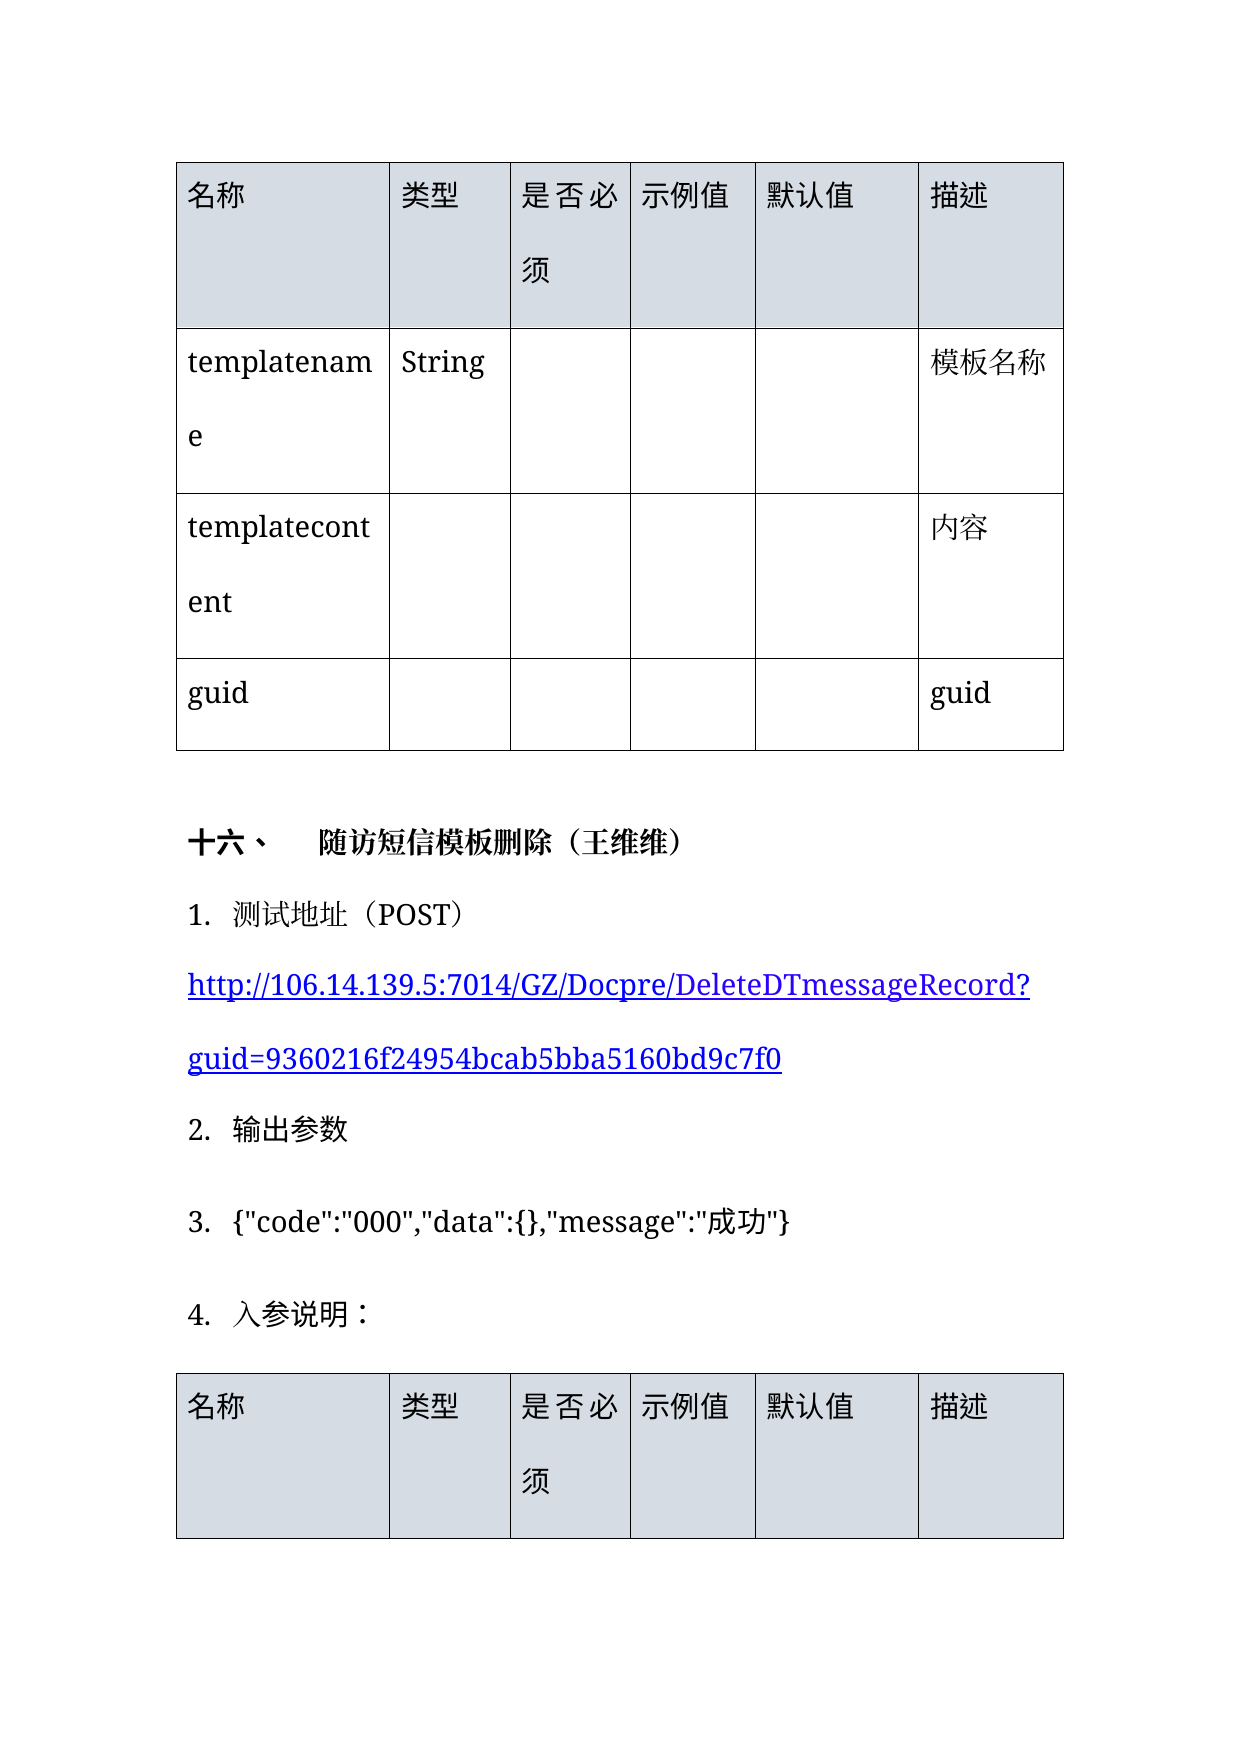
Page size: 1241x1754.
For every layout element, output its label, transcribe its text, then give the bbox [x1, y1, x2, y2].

table_cell 模板名称 [919, 329, 1063, 493]
list 入参说明： [187, 1281, 1053, 1346]
table_cell [631, 494, 755, 658]
table_cell [511, 329, 630, 493]
table_header 示例值 [631, 163, 755, 327]
table_cell [631, 659, 755, 750]
list 测试地址（POST） [187, 880, 1053, 945]
table_cell [756, 494, 918, 658]
table_cell guid [177, 659, 389, 750]
table_header 描述 [919, 163, 1063, 327]
table_header 描述 [919, 1374, 1063, 1538]
table_header 是否必须 [511, 1374, 630, 1538]
subtitle 随访短信模板删除（王维维） [187, 809, 1053, 874]
table_cell 内容 [919, 494, 1063, 658]
table_cell templatecontent [177, 494, 389, 658]
table_cell String [390, 329, 510, 493]
list {"code":"000","data":{},"message":"成功"} [187, 1189, 1053, 1254]
table_header 是否必须 [511, 163, 630, 327]
table_header 默认值 [756, 1374, 918, 1538]
table_cell [631, 329, 755, 493]
table_header 类型 [390, 1374, 510, 1538]
table_cell [511, 659, 630, 750]
table_cell [756, 329, 918, 493]
table_cell [511, 494, 630, 658]
table_header 示例值 [631, 1374, 755, 1538]
table_cell [756, 659, 918, 750]
table_cell [390, 659, 510, 750]
table_cell [390, 494, 510, 658]
table_header 类型 [390, 163, 510, 327]
table_header 默认值 [756, 163, 918, 327]
table_cell templatename [177, 329, 389, 493]
text http://106.14.139.5:7014/GZ/Docpre/DeleteDTmessageRecord?guid=9360216f24954bcab5bba5160bd9c7f0 [187, 951, 1053, 1091]
table_cell guid [919, 659, 1063, 750]
list 输出参数 [187, 1097, 1053, 1162]
table_header 名称 [177, 1374, 389, 1538]
table_header 名称 [177, 163, 389, 327]
